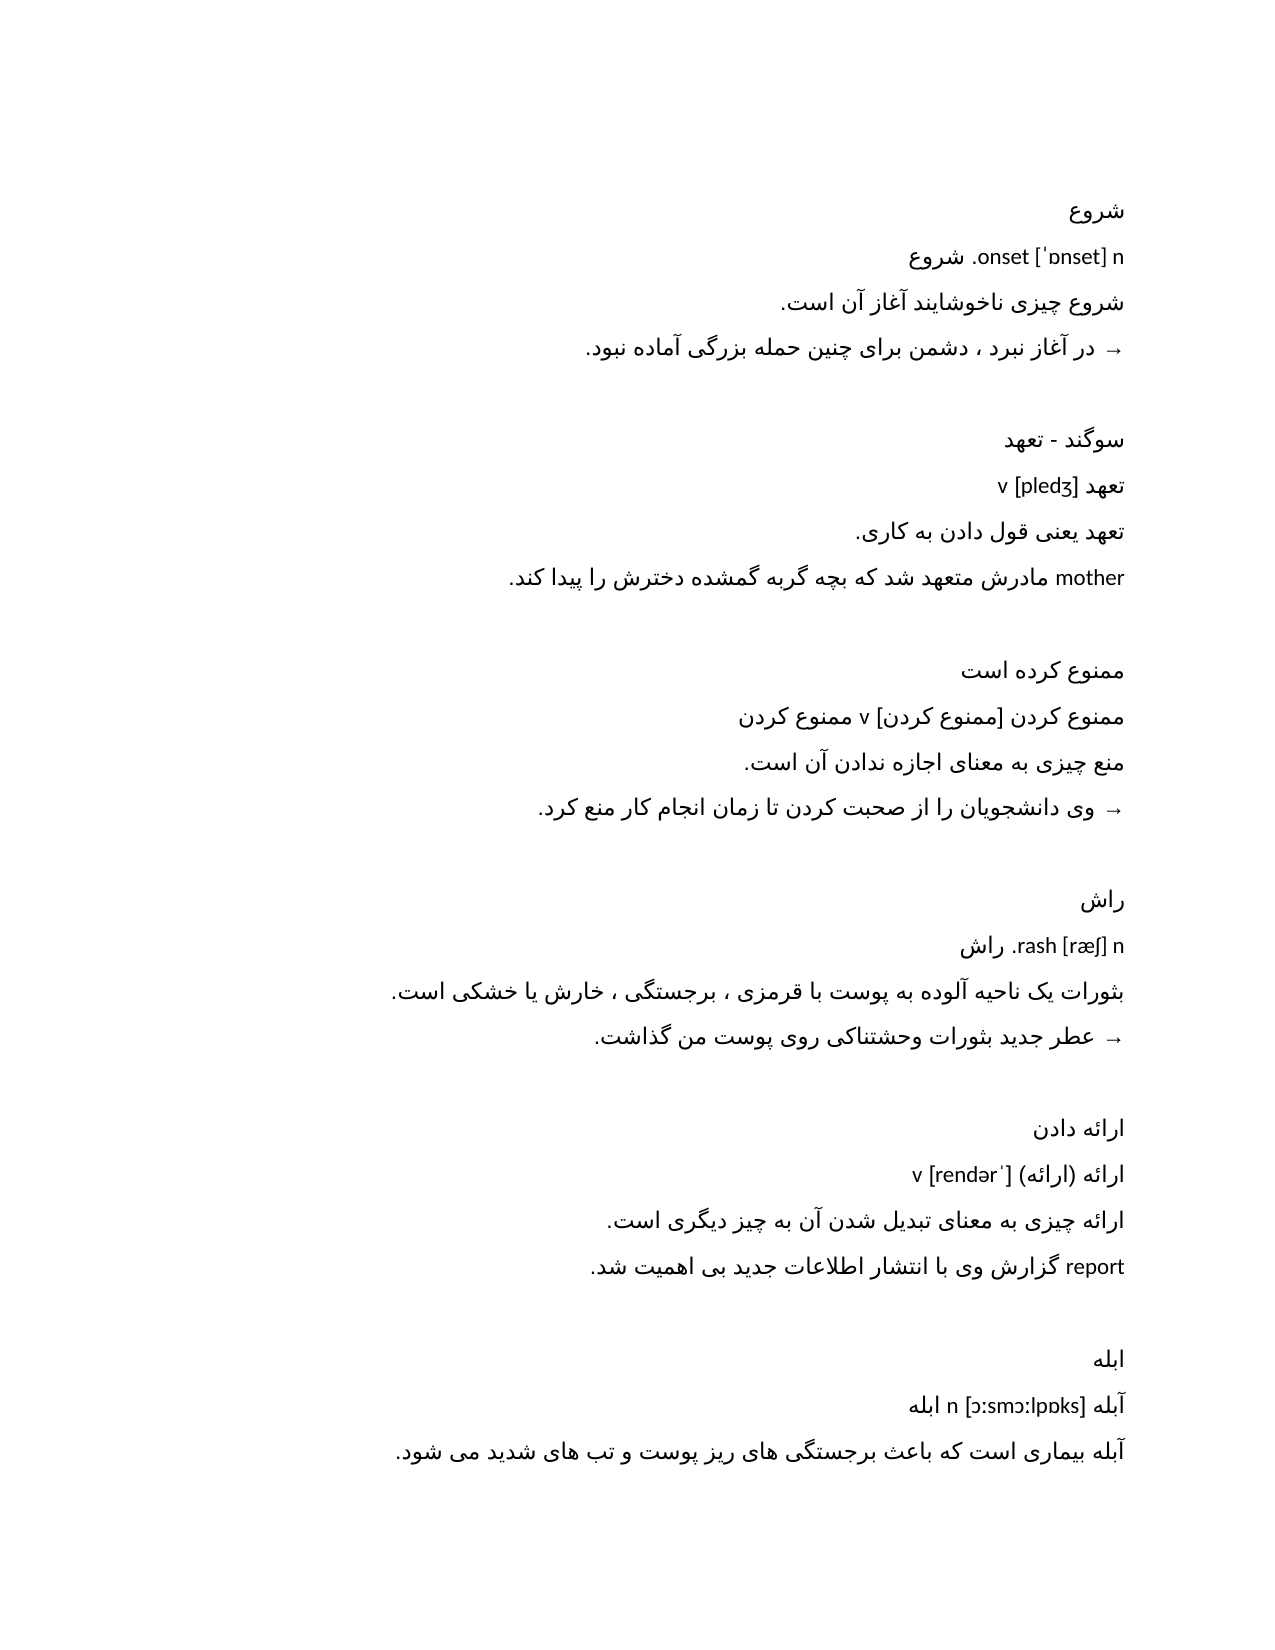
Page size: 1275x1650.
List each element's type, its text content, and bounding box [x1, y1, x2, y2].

text ارائه (ارائه) [ˈrendər] v [150, 1160, 1125, 1188]
text تعهد یعنی قول دادن به کاری. [150, 518, 1125, 544]
text سوگند - تعهد [150, 426, 1125, 452]
text report گزارش وی با انتشار اطلاعات جدید بی اهمیت شد. [150, 1252, 1125, 1280]
text ممنوع کردن [ممنوع کردن] v ممنوع کردن [150, 702, 1125, 730]
text تعهد [pledʒ] v [150, 471, 1125, 499]
text ارائه چیزی به معنای تبدیل شدن آن به چیز دیگری است. [150, 1207, 1125, 1233]
text بثورات یک ناحیه آلوده به پوست با قرمزی ، برجستگی ، خارش یا خشکی است. [150, 978, 1125, 1004]
text آبله بیماری است که باعث برجستگی های ریز پوست و تب های شدید می شود. [150, 1438, 1125, 1464]
text منع چیزی به معنای اجازه ندادن آن است. [150, 749, 1125, 775]
text ابله [150, 1346, 1125, 1372]
text ارائه دادن [150, 1115, 1125, 1141]
text شروع [150, 197, 1125, 223]
text mother مادرش متعهد شد که بچه گربه گمشده دخترش را پیدا کند. [150, 563, 1125, 591]
text آبله [ɔːsmɔːlpɒks] n ابله [150, 1391, 1125, 1419]
text ممنوع کرده است [150, 657, 1125, 683]
text شروع چیزی ناخوشایند آغاز آن است. [150, 289, 1125, 315]
text rash [ræʃ] n. راش [150, 931, 1125, 959]
text → وی دانشجویان را از صحبت کردن تا زمان انجام کار منع کرد. [150, 794, 1125, 820]
text → در آغاز نبرد ، دشمن برای چنین حمله بزرگی آماده نبود. [150, 334, 1125, 360]
text راش [150, 886, 1125, 912]
text → عطر جدید بثورات وحشتناکی روی پوست من گذاشت. [150, 1023, 1125, 1049]
text onset [ˈɒnset] n. شروع [150, 242, 1125, 270]
